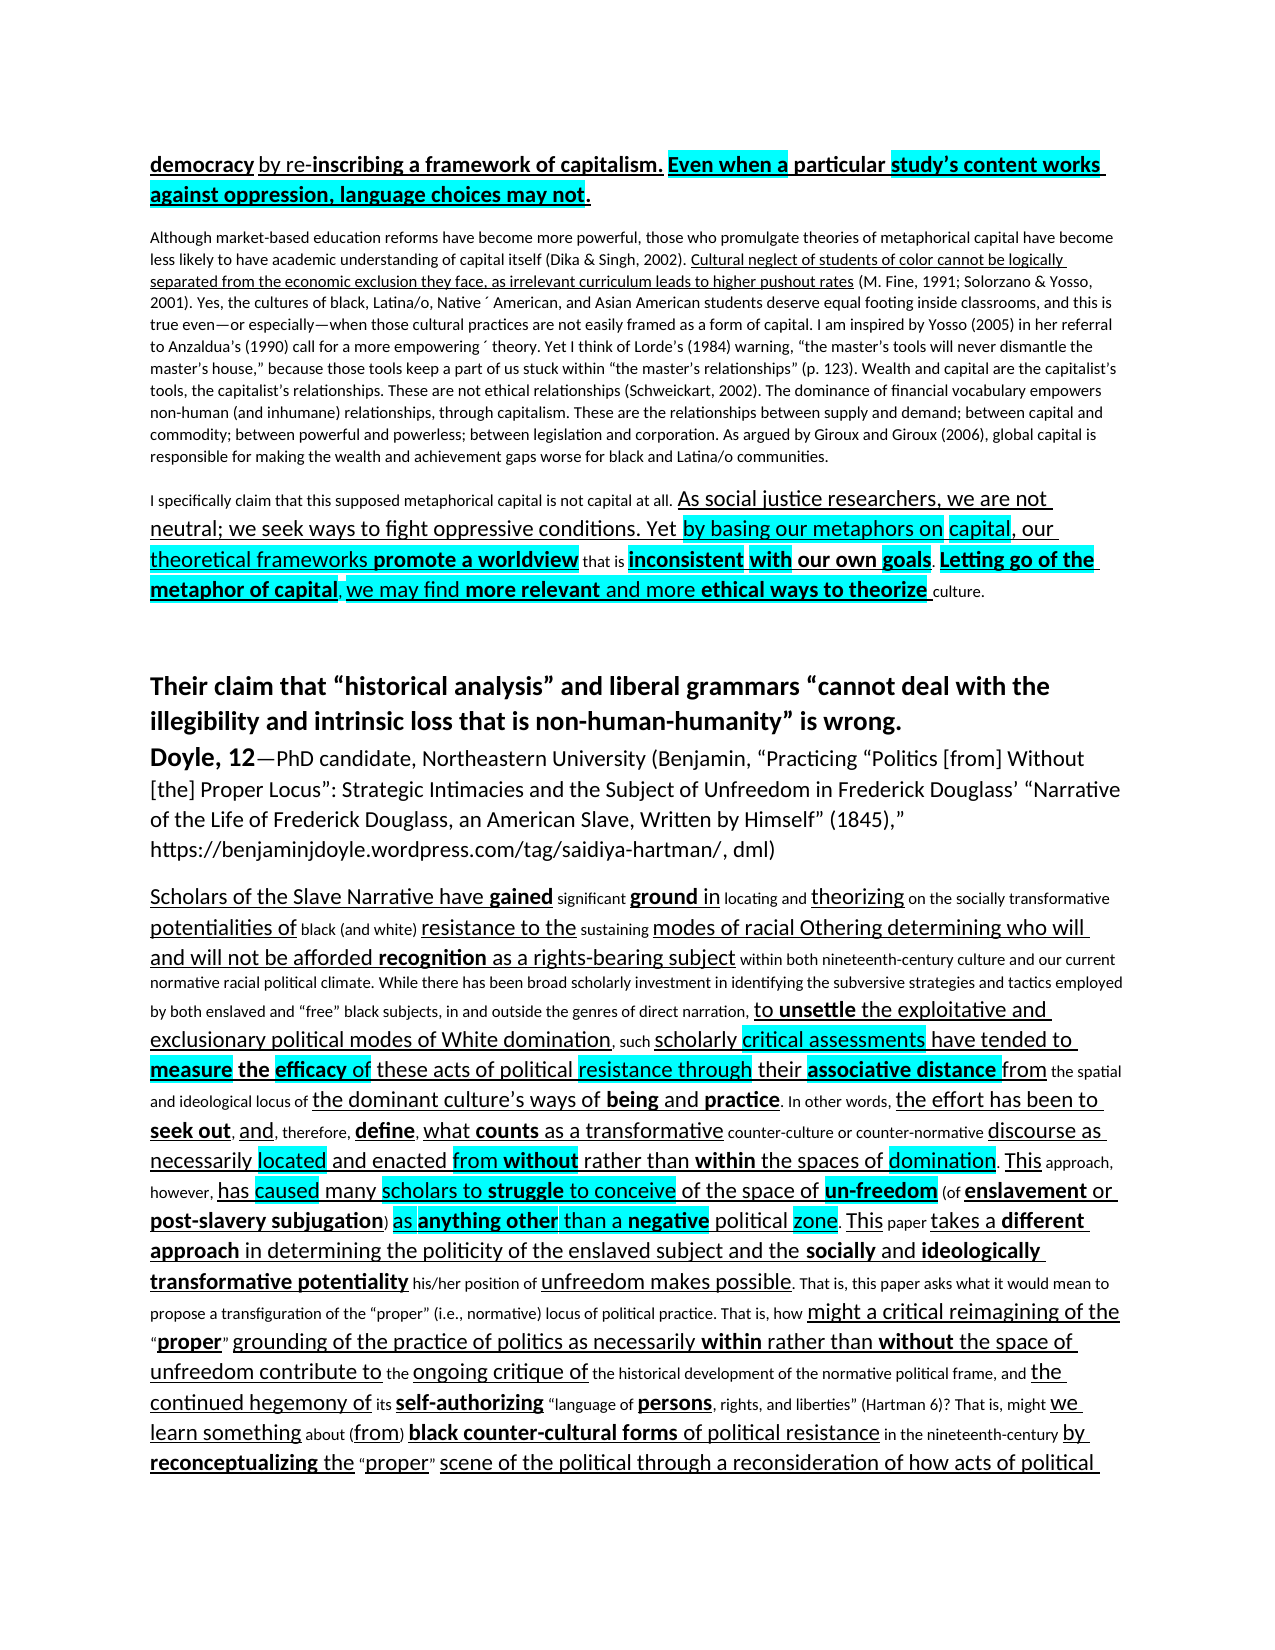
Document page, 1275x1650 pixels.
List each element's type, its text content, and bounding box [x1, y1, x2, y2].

subtitle Their claim that “historical analysis” and liberal grammars “cannot deal with the illegibility and intrinsic loss that is non-human-humanity” is wrong. [150, 669, 1125, 737]
text Although market-based education reforms have become more powerful, those who promulgate theories of metaphorical capital have become less likely to have academic understanding of capital itself (Dika & Singh, 2002). Cultural neglect of students of color cannot be logically separated from the economic exclusion they face, as irrelevant curriculum leads to higher pushout rates (M. Fine, 1991; Solorzano & Yosso, 2001). Yes, the cultures of black, Latina/o, Native ´ American, and Asian American students deserve equal footing inside classrooms, and this is true even—or especially—when those cultural practices are not easily framed as a form of capital. I am inspired by Yosso (2005) in her referral to Anzaldua’s (1990) call for a more empowering ´ theory. Yet I think of Lorde’s (1984) warning, “the master’s tools will never dismantle the master’s house,” because those tools keep a part of us stuck within “the master’s relationships” (p. 123). Wealth and capital are the capitalist’s tools, the capitalist’s relationships. These are not ethical relationships (Schweickart, 2002). The dominance of financial vocabulary empowers non-human (and inhumane) relationships, through capitalism. These are the relationships between supply and demand; between capital and commodity; between powerful and powerless; between legislation and corporation. As argued by Giroux and Giroux (2006), global capital is responsible for making the wealth and achievement gaps worse for black and Latina/o communities. [150, 227, 1125, 466]
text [150, 882, 1125, 1476]
text Doyle, 12—PhD candidate, Northeastern University (Benjamin, “Practicing “Politics [from] Without [the] Proper Locus”: Strategic Intimacies and the Subject of Unfreedom in Frederick Douglass’ “Narrative of the Life of Frederick Douglass, an American Slave, Written by Himself” (1845),” https://benjaminjdoyle.wordpress.com/tag/saidiya-hartman/, dml) [150, 740, 1125, 864]
text I specifically claim that this supposed metaphorical capital is not capital at all. As social justice researchers, we are not neutral; we seek ways to fight oppressive conditions. Yet by basing our metaphors on capital, our theoretical frameworks promote a worldview that is inconsistent with our own goals. Letting go of the metaphor of capital, we may find more relevant and more ethical ways to theorize culture. [150, 484, 1125, 603]
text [150, 150, 1125, 208]
